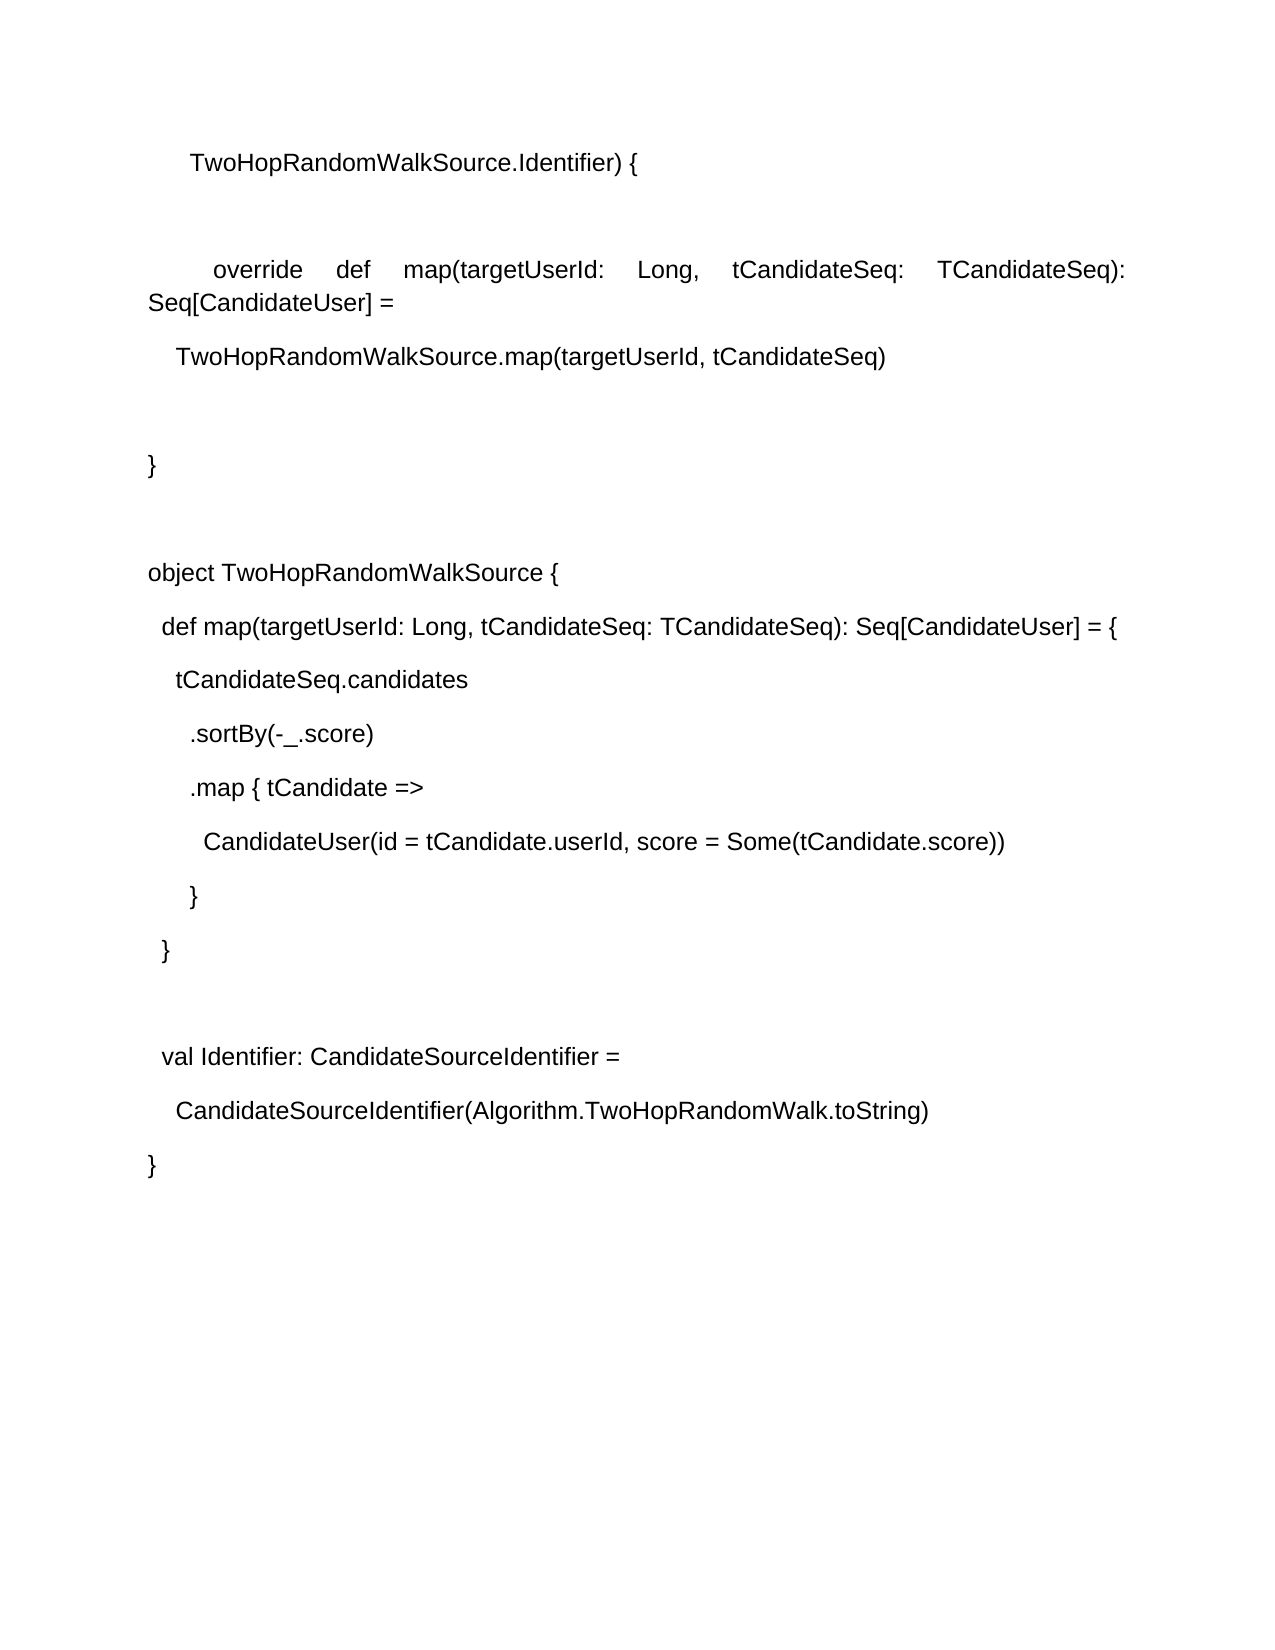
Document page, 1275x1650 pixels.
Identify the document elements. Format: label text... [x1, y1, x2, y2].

text def map(targetUserId: Long, tCandidateSeq: TCandidateSeq): Seq[CandidateUser] = { [148, 611, 1127, 640]
text } [148, 450, 1127, 479]
text TwoHopRandomWalkSource.Identifier) { [148, 148, 1127, 176]
text CandidateSourceIdentifier(Algorithm.TwoHopRandomWalk.toString) [148, 1096, 1127, 1125]
text tCandidateSeq.candidates [148, 665, 1127, 694]
text object TwoHopRandomWalkSource { [148, 558, 1127, 586]
text CandidateUser(id = tCandidate.userId, score = Some(tCandidate.score)) [148, 827, 1127, 856]
text .sortBy(-_.score) [148, 719, 1127, 748]
text TwoHopRandomWalkSource.map(targetUserId, tCandidateSeq) [148, 342, 1127, 371]
text } [148, 881, 1127, 909]
text } [148, 934, 1127, 963]
text override def map(targetUserId: Long, tCandidateSeq: TCandidateSeq): Seq[CandidateUser] = [148, 255, 1127, 317]
text } [148, 1150, 1127, 1179]
text val Identifier: CandidateSourceIdentifier = [148, 1042, 1127, 1071]
text .map { tCandidate => [148, 773, 1127, 802]
